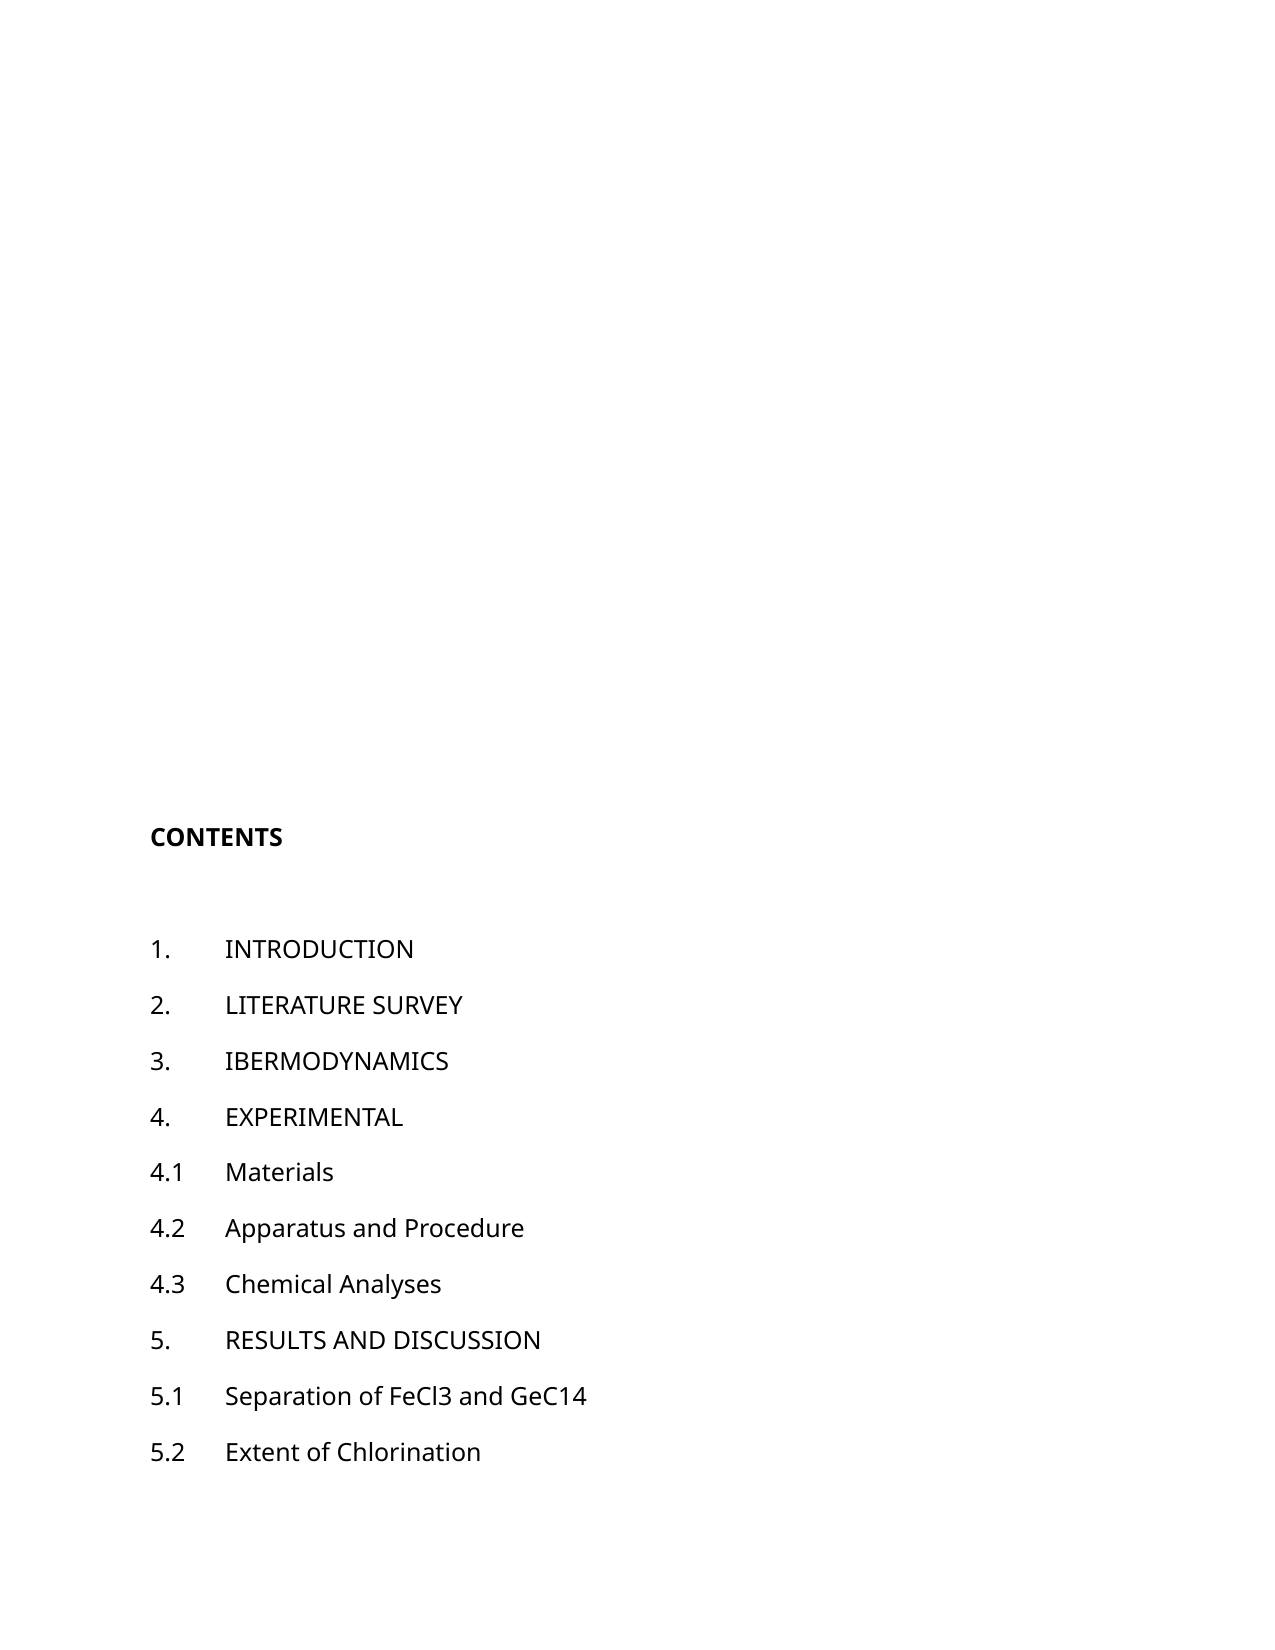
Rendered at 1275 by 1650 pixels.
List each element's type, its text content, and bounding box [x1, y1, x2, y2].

text 4.1 Materials [150, 1155, 1125, 1189]
text 5.1 Separation of FeCl3 and GeC14 [150, 1378, 1125, 1412]
text CONTENTS [150, 820, 1125, 854]
text 4.3 Chemical Analyses [150, 1267, 1125, 1301]
text 5. RESULTS AND DISCUSSION [150, 1322, 1125, 1357]
text 4.2 Apparatus and Procedure [150, 1211, 1125, 1245]
text 5.2 Extent of Chlorination [150, 1434, 1125, 1468]
text 3. IBERMODYNAMICS [150, 1043, 1125, 1077]
text 4. EXPERIMENTAL [150, 1099, 1125, 1133]
text 1. INTRODUCTION [150, 932, 1125, 966]
text 2. LITERATURE SURVEY [150, 987, 1125, 1022]
